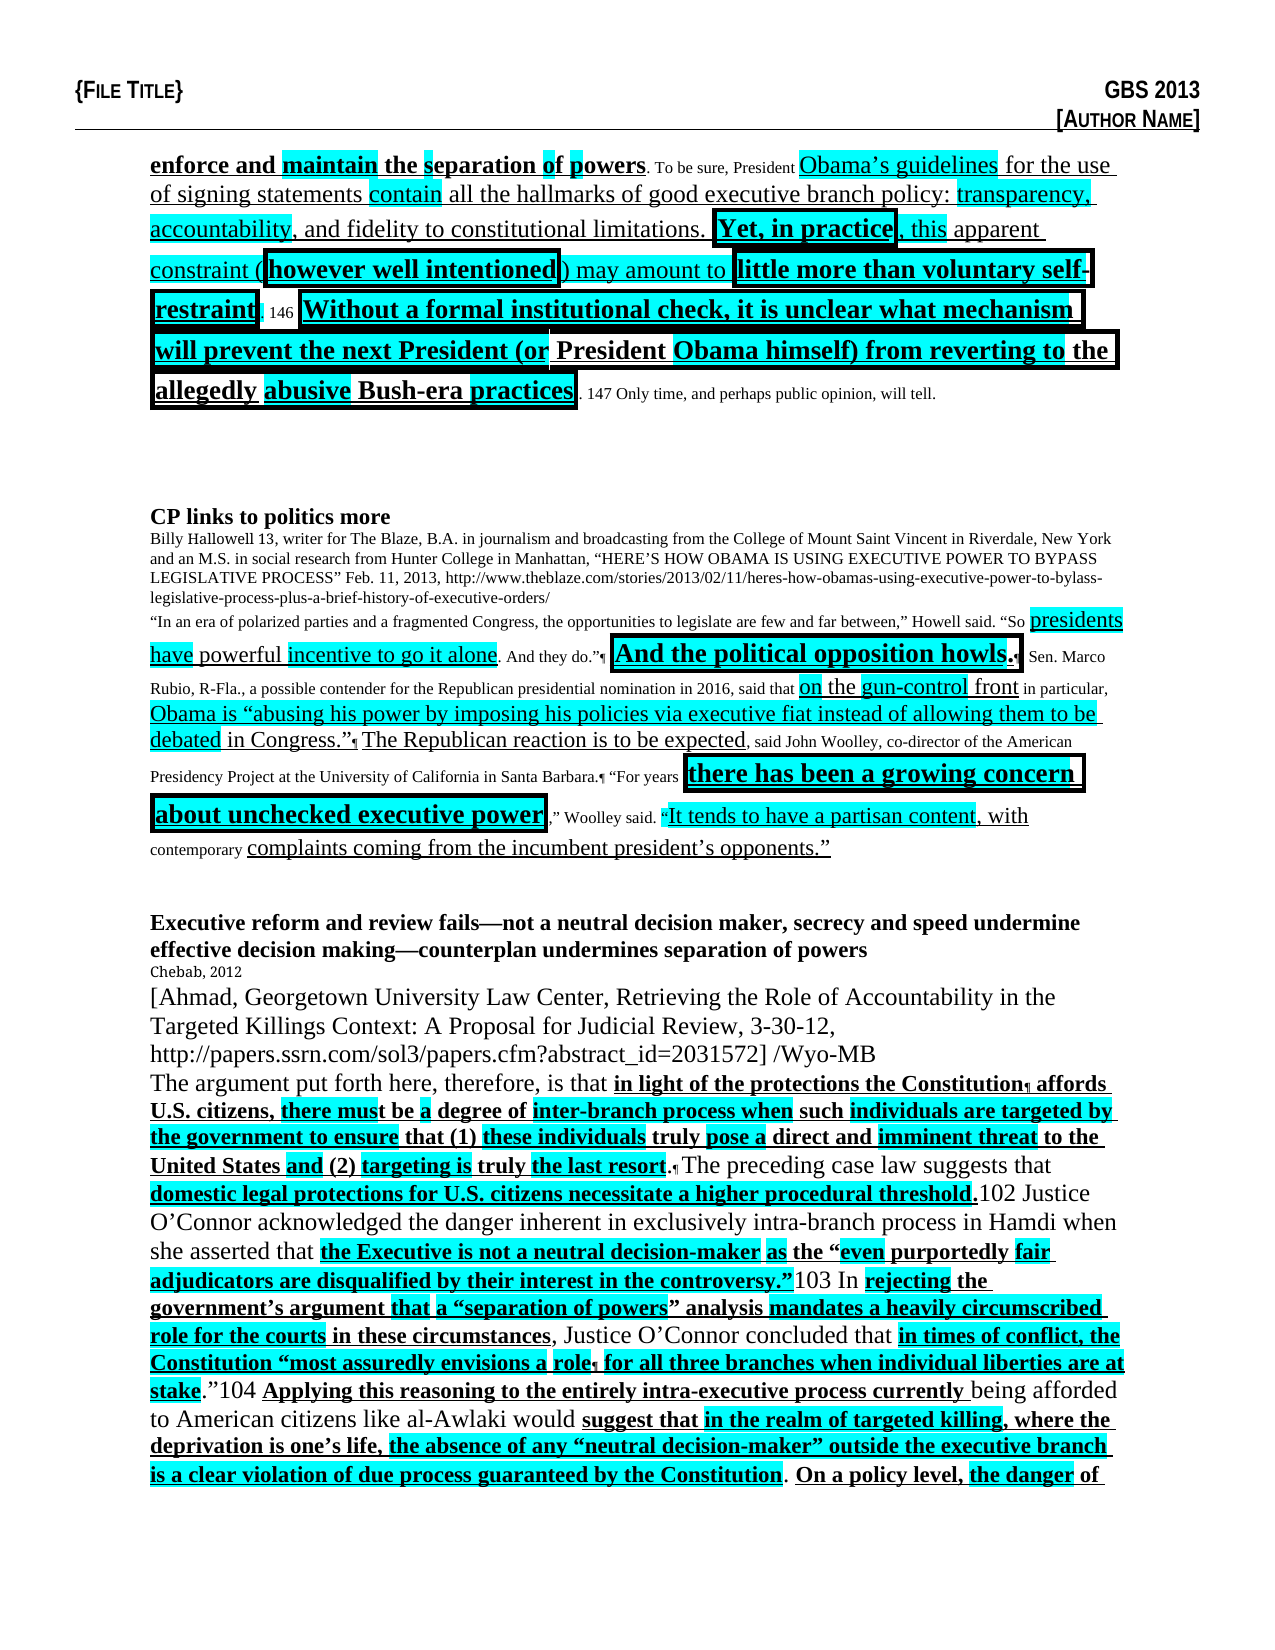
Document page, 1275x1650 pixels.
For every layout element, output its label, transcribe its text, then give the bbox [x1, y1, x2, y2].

text Billy Hallowell 13, writer for The Blaze, B.A. in journalism and broadcasting from the College of Mount Saint Vincent in Riverdale, New York and an M.S. in social research from Hunter College in Manhattan, “HERE’S HOW OBAMA IS USING EXECUTIVE POWER TO BYPASS LEGISLATIVE PROCESS” Feb. 11, 2013, http://www.theblaze.com/stories/2013/02/11/heres-how-obamas-using-executive-power-to-bylass-legislative-process-plus-a-brief-history-of-executive-orders/ [150, 529, 1125, 607]
text “In an era of polarized parties and a fragmented Congress, the opportunities to legislate are few and far between,” Howell said. “So presidents have powerful incentive to go it alone. And they do.”¶ And the political opposition howls.¶ Sen. Marco Rubio, R-Fla., a possible contender for the Republican presidential nomination in 2016, said that on the gun-control front in particular, Obama is “abusing his power by imposing his policies via executive fiat instead of allowing them to be debated in Congress.”¶ The Republican reaction is to be expected, said John Woolley, co-director of the American Presidency Project at the University of California in Santa Barbara.¶ “For years there has been a growing concern about unchecked executive power,” Woolley said. “It tends to have a partisan content, with contemporary complaints coming from the incumbent president’s opponents.” [150, 607, 1125, 860]
text Chebab, 2012 [150, 962, 1125, 982]
subtitle Executive reform and review fails—not a neutral decision maker, secrecy and speed undermine effective decision making—counterplan undermines separation of powers [150, 909, 1125, 962]
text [150, 1373, 1125, 1488]
subtitle CP links to politics more [150, 503, 1125, 529]
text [150, 150, 1125, 410]
text [Ahmad, Georgetown University Law Center, Retrieving the Role of Accountability in the Targeted Killings Context: A Proposal for Judicial Review, 3-30-12, http://papers.ssrn.com/sol3/papers.cfm?abstract_id=2031572] /Wyo-MB [150, 982, 1125, 1068]
